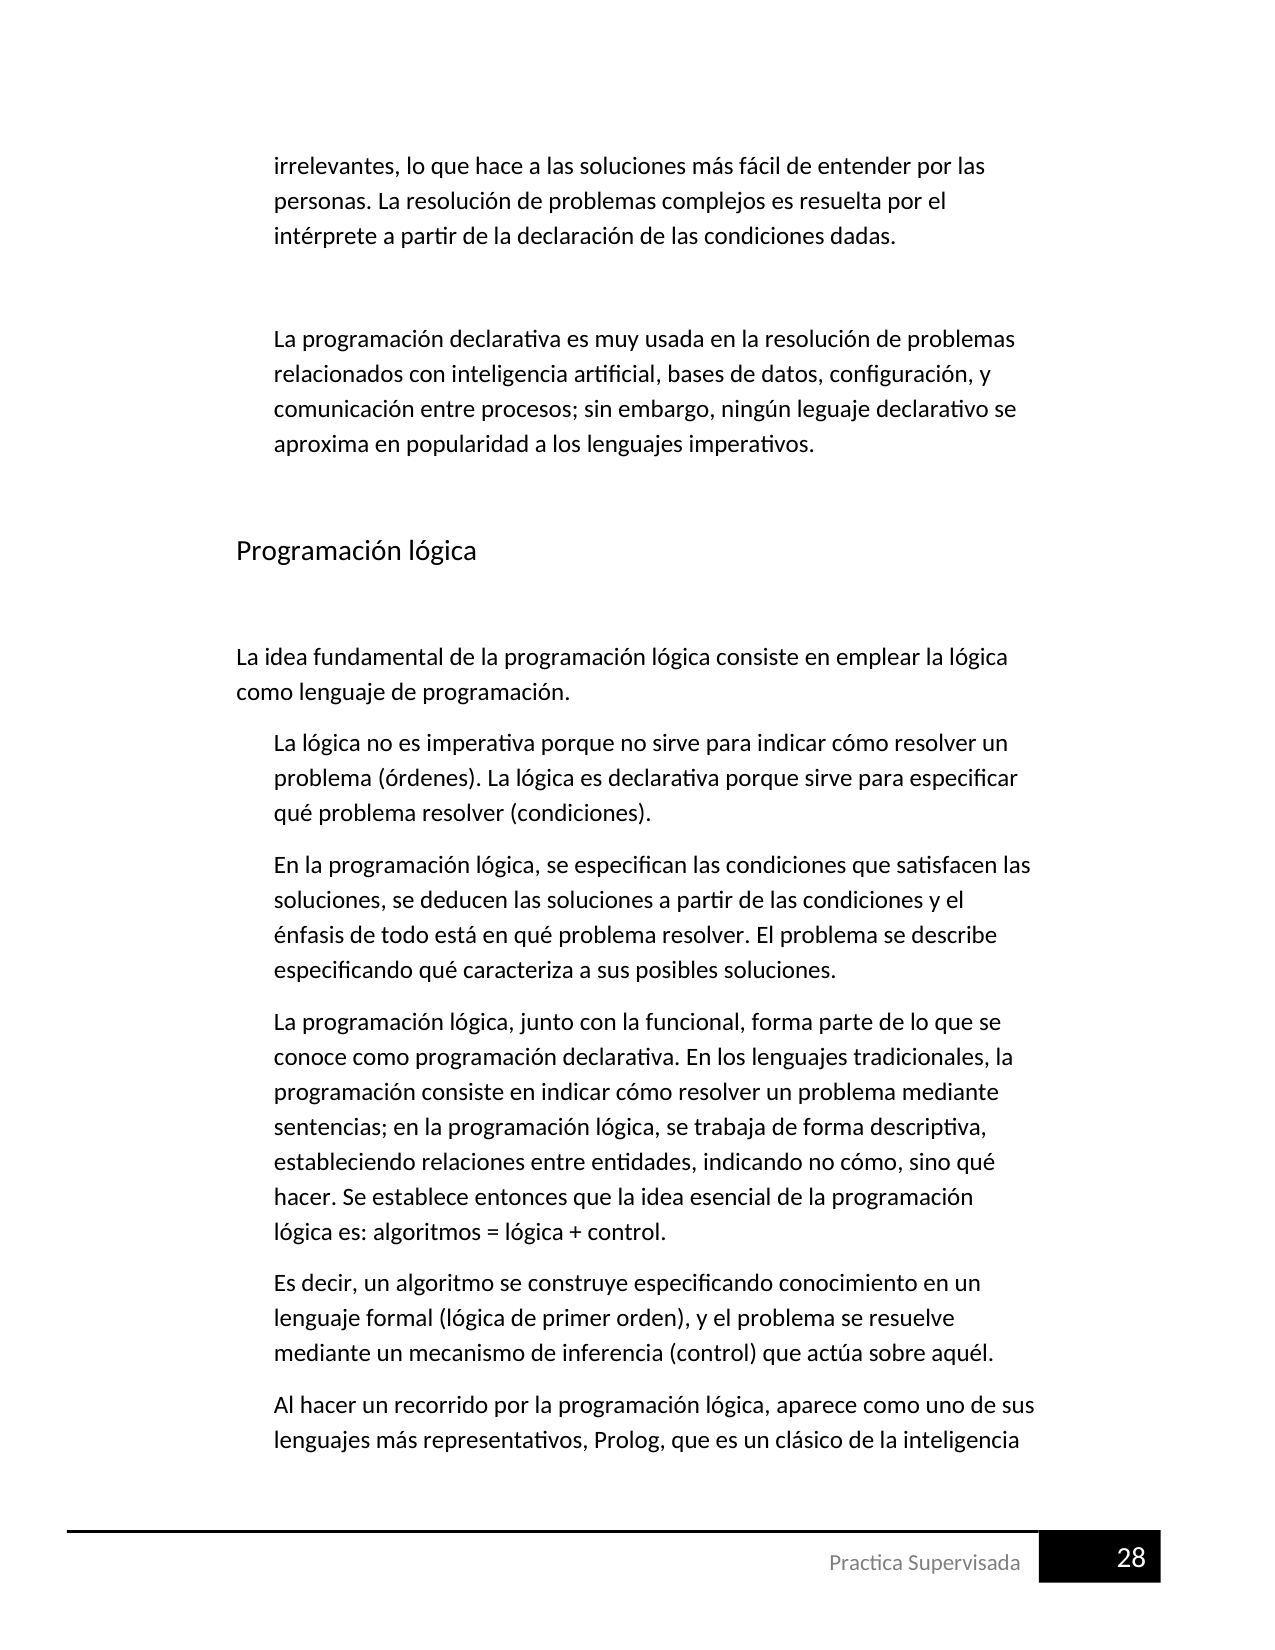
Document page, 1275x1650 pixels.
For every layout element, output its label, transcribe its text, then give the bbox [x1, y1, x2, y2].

text Es decir, un algoritmo se construye especificando conocimiento en un lenguaje formal (lógica de primer orden), y el problema se resuelve mediante un mecanismo de inferencia (control) que actúa sobre aquél. [274, 1268, 1039, 1368]
text Programación lógica [236, 532, 1039, 567]
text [274, 150, 1039, 251]
text La programación lógica, junto con la funcional, forma parte de lo que se conoce como programación declarativa. En los lenguajes tradicionales, la programación consiste en indicar cómo resolver un problema mediante sentencias; en la programación lógica, se trabaja de forma descriptiva, estableciendo relaciones entre entidades, indicando no cómo, sino qué hacer. Se establece entonces que la idea esencial de la programación lógica es: algoritmos = lógica + control. [274, 1006, 1039, 1246]
text La idea fundamental de la programación lógica consiste en emplear la lógica como lenguaje de programación. [236, 641, 1039, 706]
text La lógica no es imperativa porque no sirve para indicar cómo resolver un problema (órdenes). La lógica es declarativa porque sirve para especificar qué problema resolver (condiciones). [274, 728, 1039, 828]
text En la programación lógica, se especifican las condiciones que satisfacen las soluciones, se deducen las soluciones a partir de las condiciones y el énfasis de todo está en qué problema resolver. El problema se describe especificando qué caracteriza a sus posibles soluciones. [274, 849, 1039, 985]
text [274, 1389, 1039, 1455]
text La programación declarativa es muy usada en la resolución de problemas relacionados con inteligencia artificial, bases de datos, configuración, y comunicación entre procesos; sin embargo, ningún leguaje declarativo se aproxima en popularidad a los lenguajes imperativos. [274, 323, 1039, 459]
